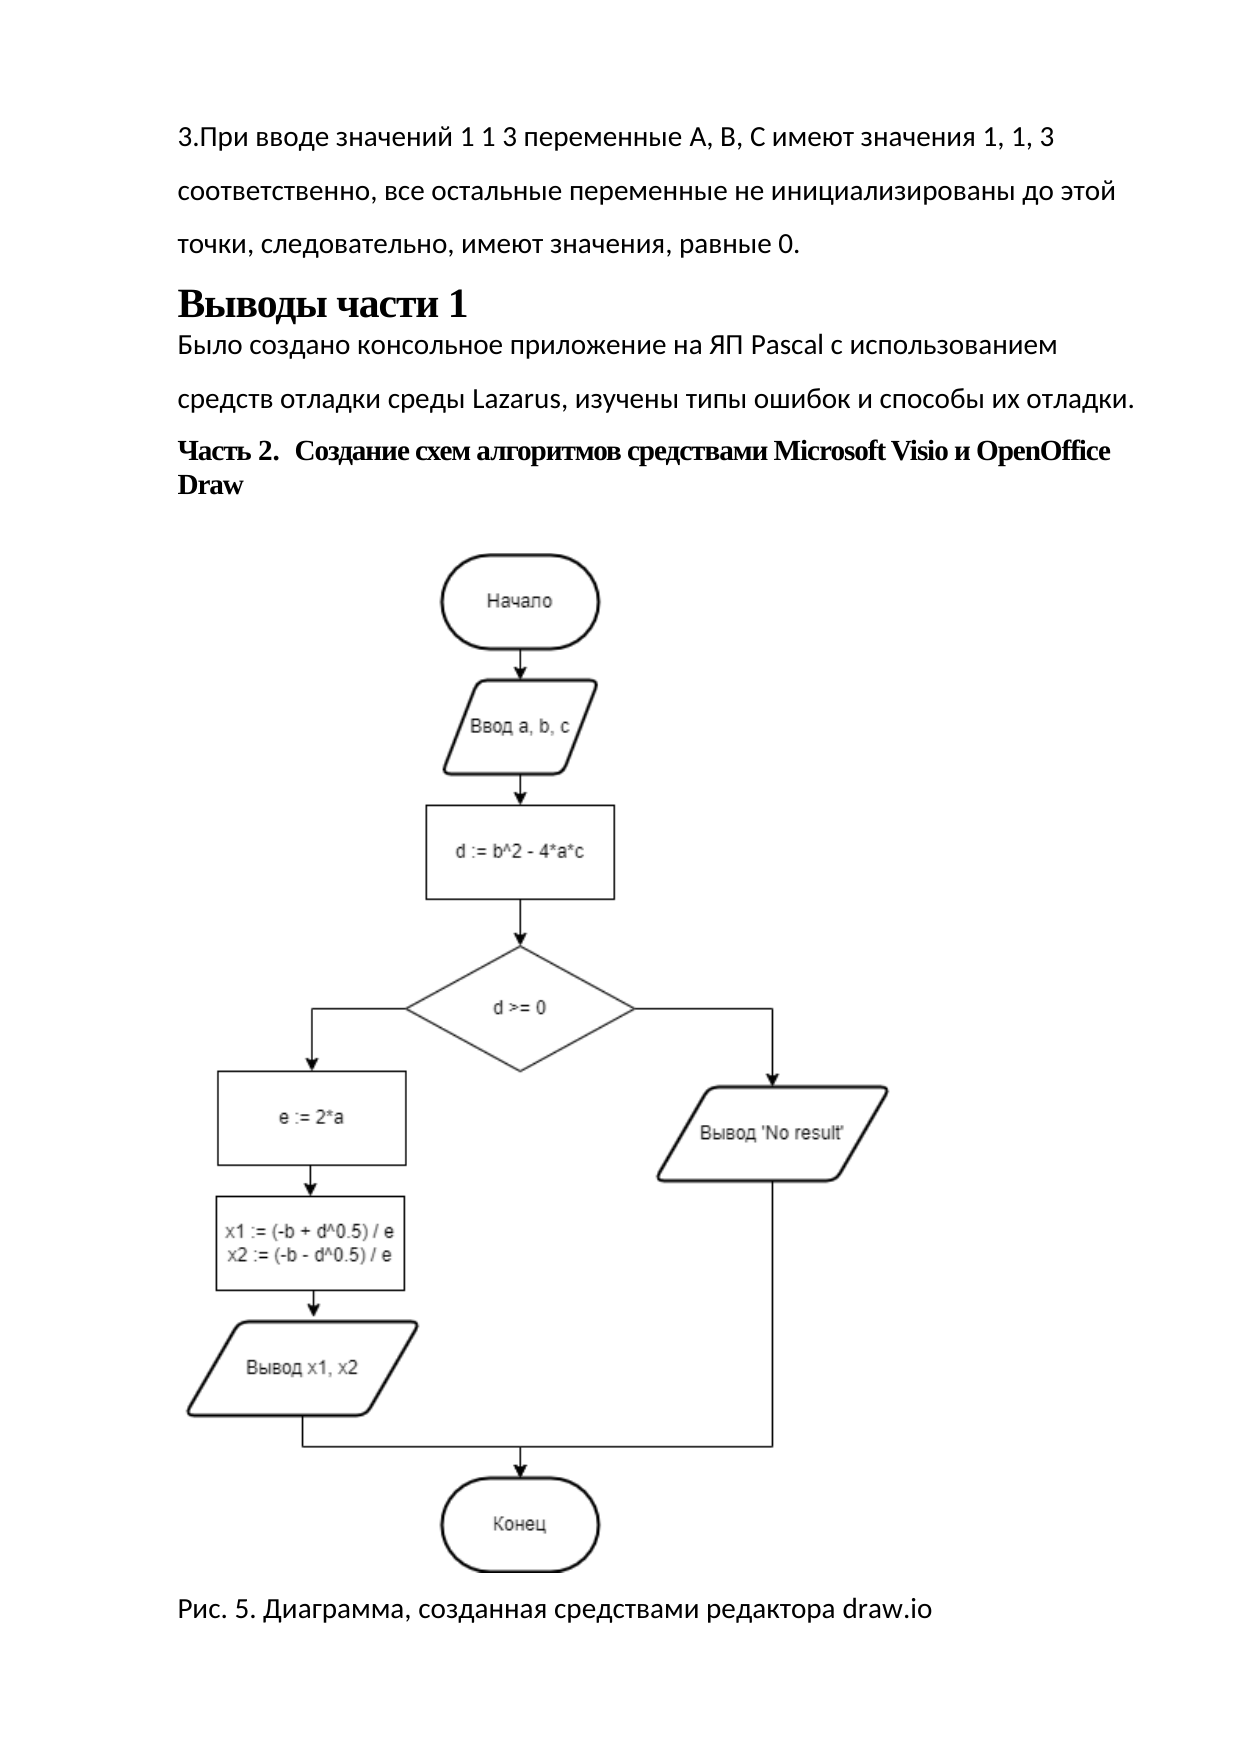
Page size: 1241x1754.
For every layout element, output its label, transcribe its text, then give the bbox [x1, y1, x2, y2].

title Выводы части 1 [177, 278, 1152, 326]
text 3.При вводе значений 1 1 3 переменные A, B, C имеют значения 1, 1, 3 соответственно, все остальные переменные не инициализированы до этой точки, следовательно, имеют значения, равные 0. [177, 118, 1152, 261]
picture [183, 553, 890, 1573]
text Рис. 5. Диаграмма, созданная средствами редактора draw.io [177, 1590, 1152, 1626]
text Было создано консольное приложение на ЯП Pascal с использованием средств отладки среды Lazarus, изучены типы ошибок и способы их отладки. [177, 326, 1152, 415]
title Часть 2. Создание схем алгоритмов средствами Microsoft Visio и OpenOffice Draw [177, 433, 1152, 500]
